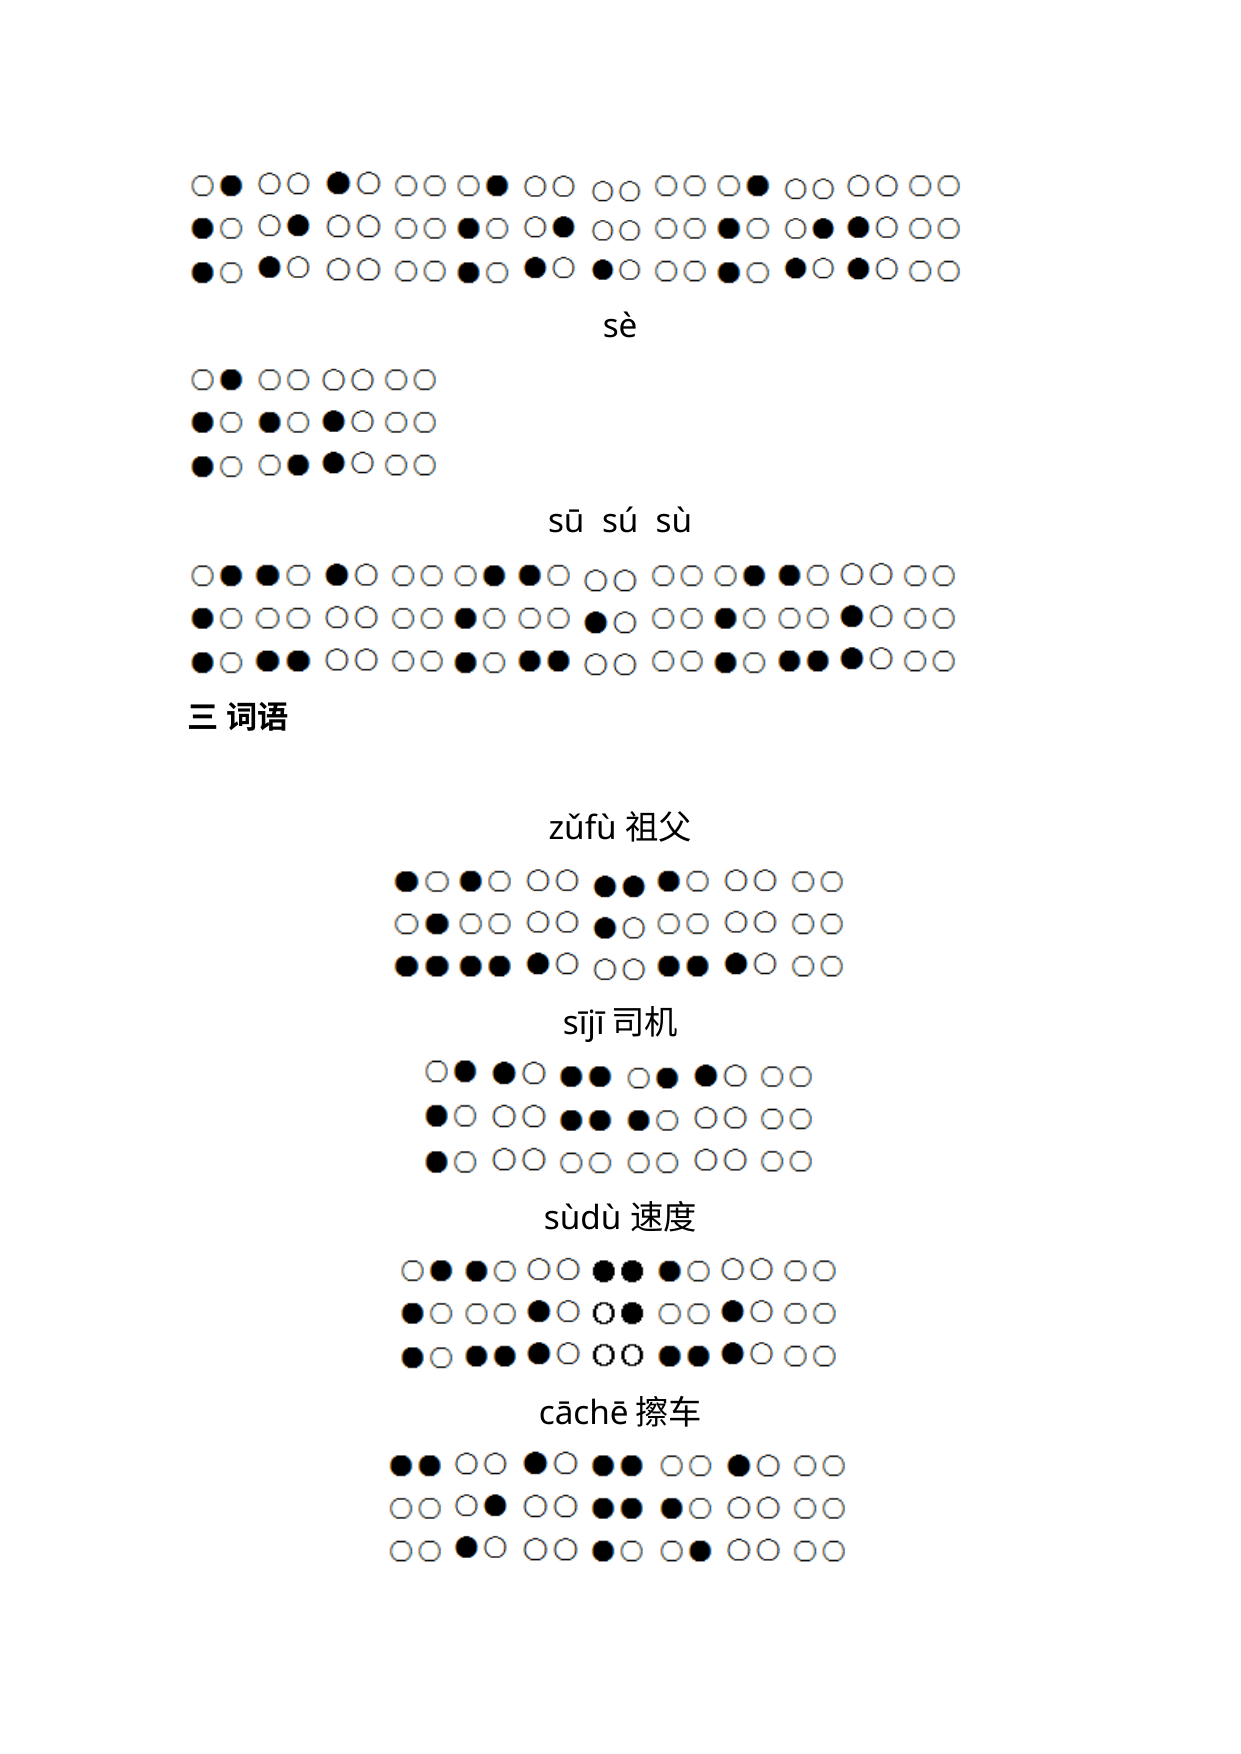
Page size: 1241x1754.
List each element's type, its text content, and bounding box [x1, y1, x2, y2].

picture [187, 556, 963, 678]
text sījī司机 [187, 987, 1053, 1052]
picture [421, 1056, 820, 1178]
picture [390, 861, 851, 983]
picture [387, 1446, 853, 1568]
text cāchē擦车 [187, 1377, 1053, 1442]
picture [187, 362, 444, 482]
text sùdù 速度 [187, 1182, 1053, 1247]
picture [397, 1252, 843, 1373]
text zǔfù 祖父 [187, 792, 1053, 857]
picture [187, 166, 968, 288]
text sè [187, 292, 1053, 357]
text sū sú sù [187, 487, 1053, 552]
subtitle 三 词语 [187, 682, 1053, 747]
